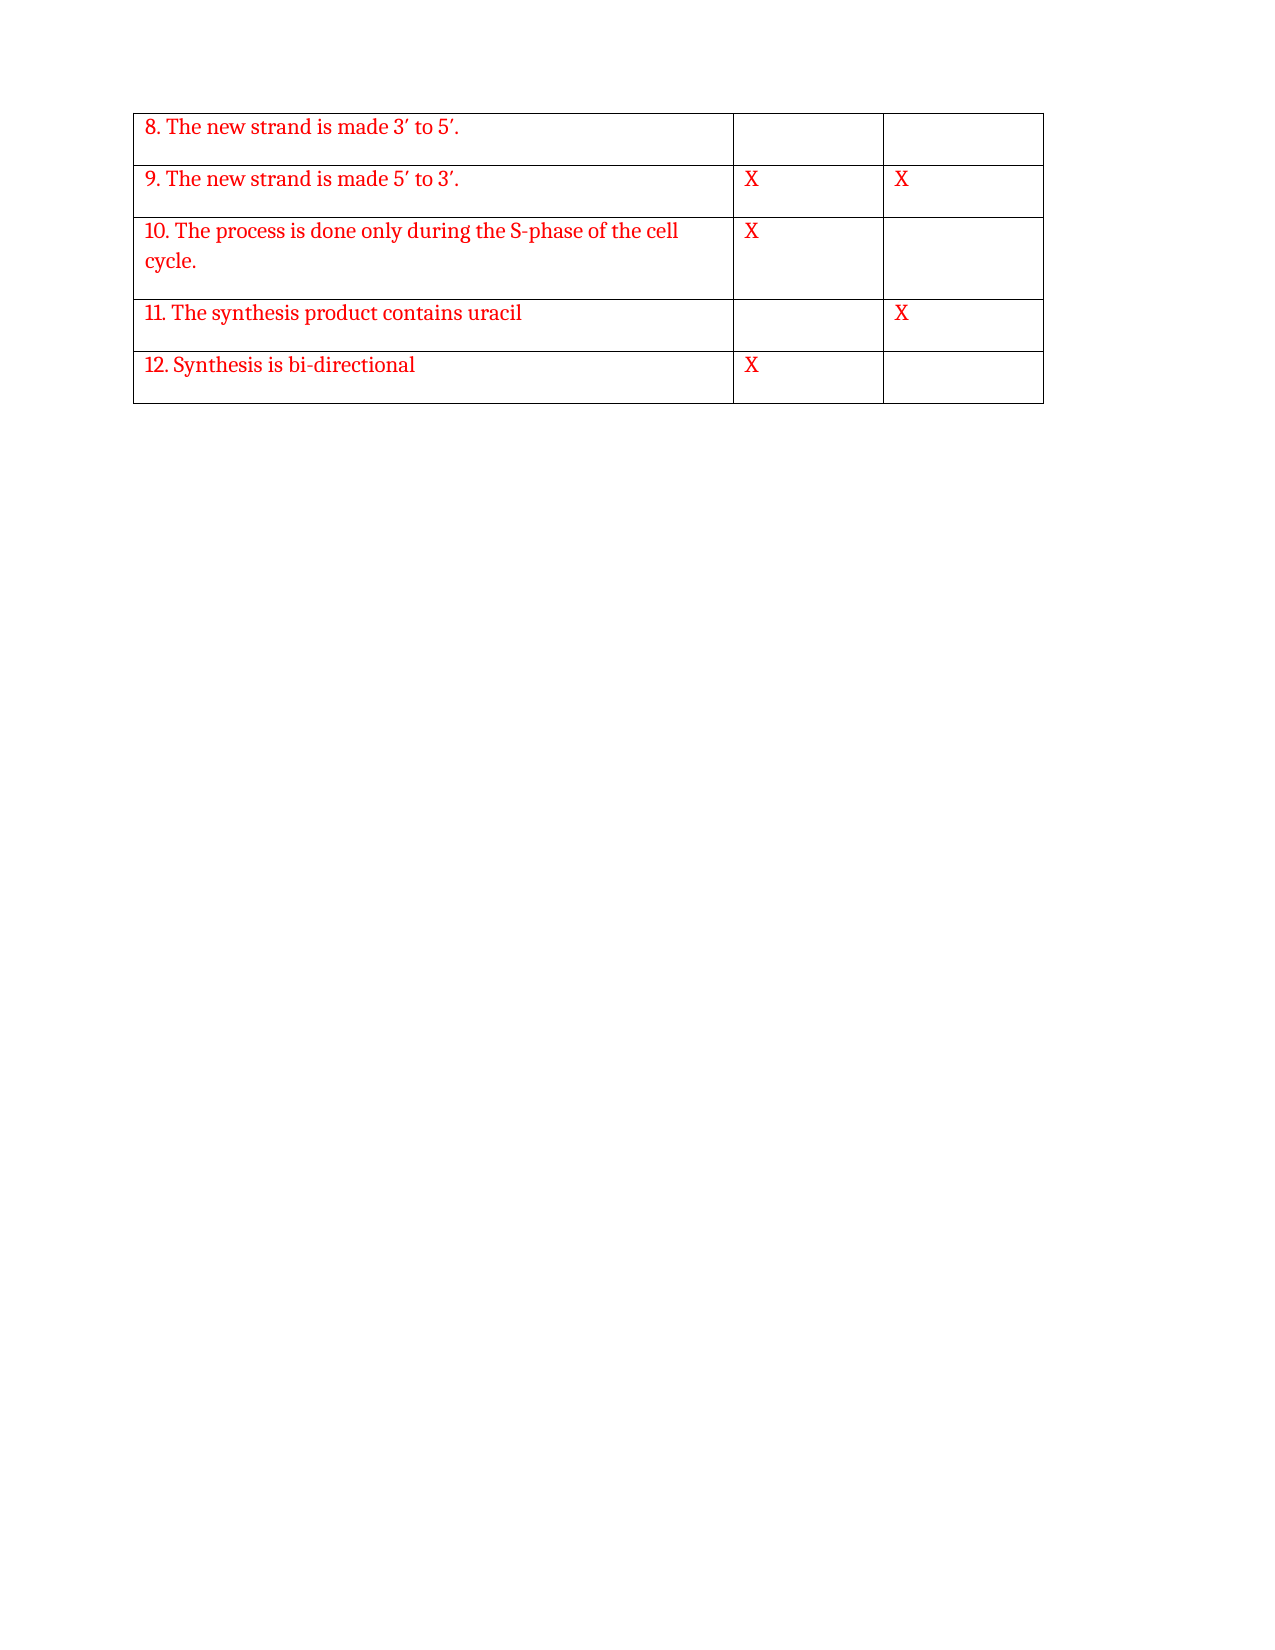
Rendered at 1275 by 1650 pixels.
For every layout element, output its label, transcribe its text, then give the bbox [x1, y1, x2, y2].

table_cell [884, 114, 1043, 164]
table_cell [734, 114, 883, 164]
table_cell [734, 300, 883, 351]
table_cell 9. The new strand is made 5′ to 3′. [134, 166, 733, 217]
table_cell 12. Synthesis is bi-directional [134, 352, 733, 403]
table_cell X [734, 352, 883, 403]
table_cell X [884, 300, 1043, 351]
table_cell 10. The process is done only during the S-phase of the cell cycle. [134, 218, 733, 299]
table_cell 11. The synthesis product contains uracil [134, 300, 733, 351]
table_cell X [734, 166, 883, 217]
table_cell [884, 218, 1043, 299]
table_cell X [734, 218, 883, 299]
table_cell [884, 352, 1043, 403]
table_cell X [884, 166, 1043, 217]
table_cell 8. The new strand is made 3′ to 5′. [134, 114, 733, 164]
